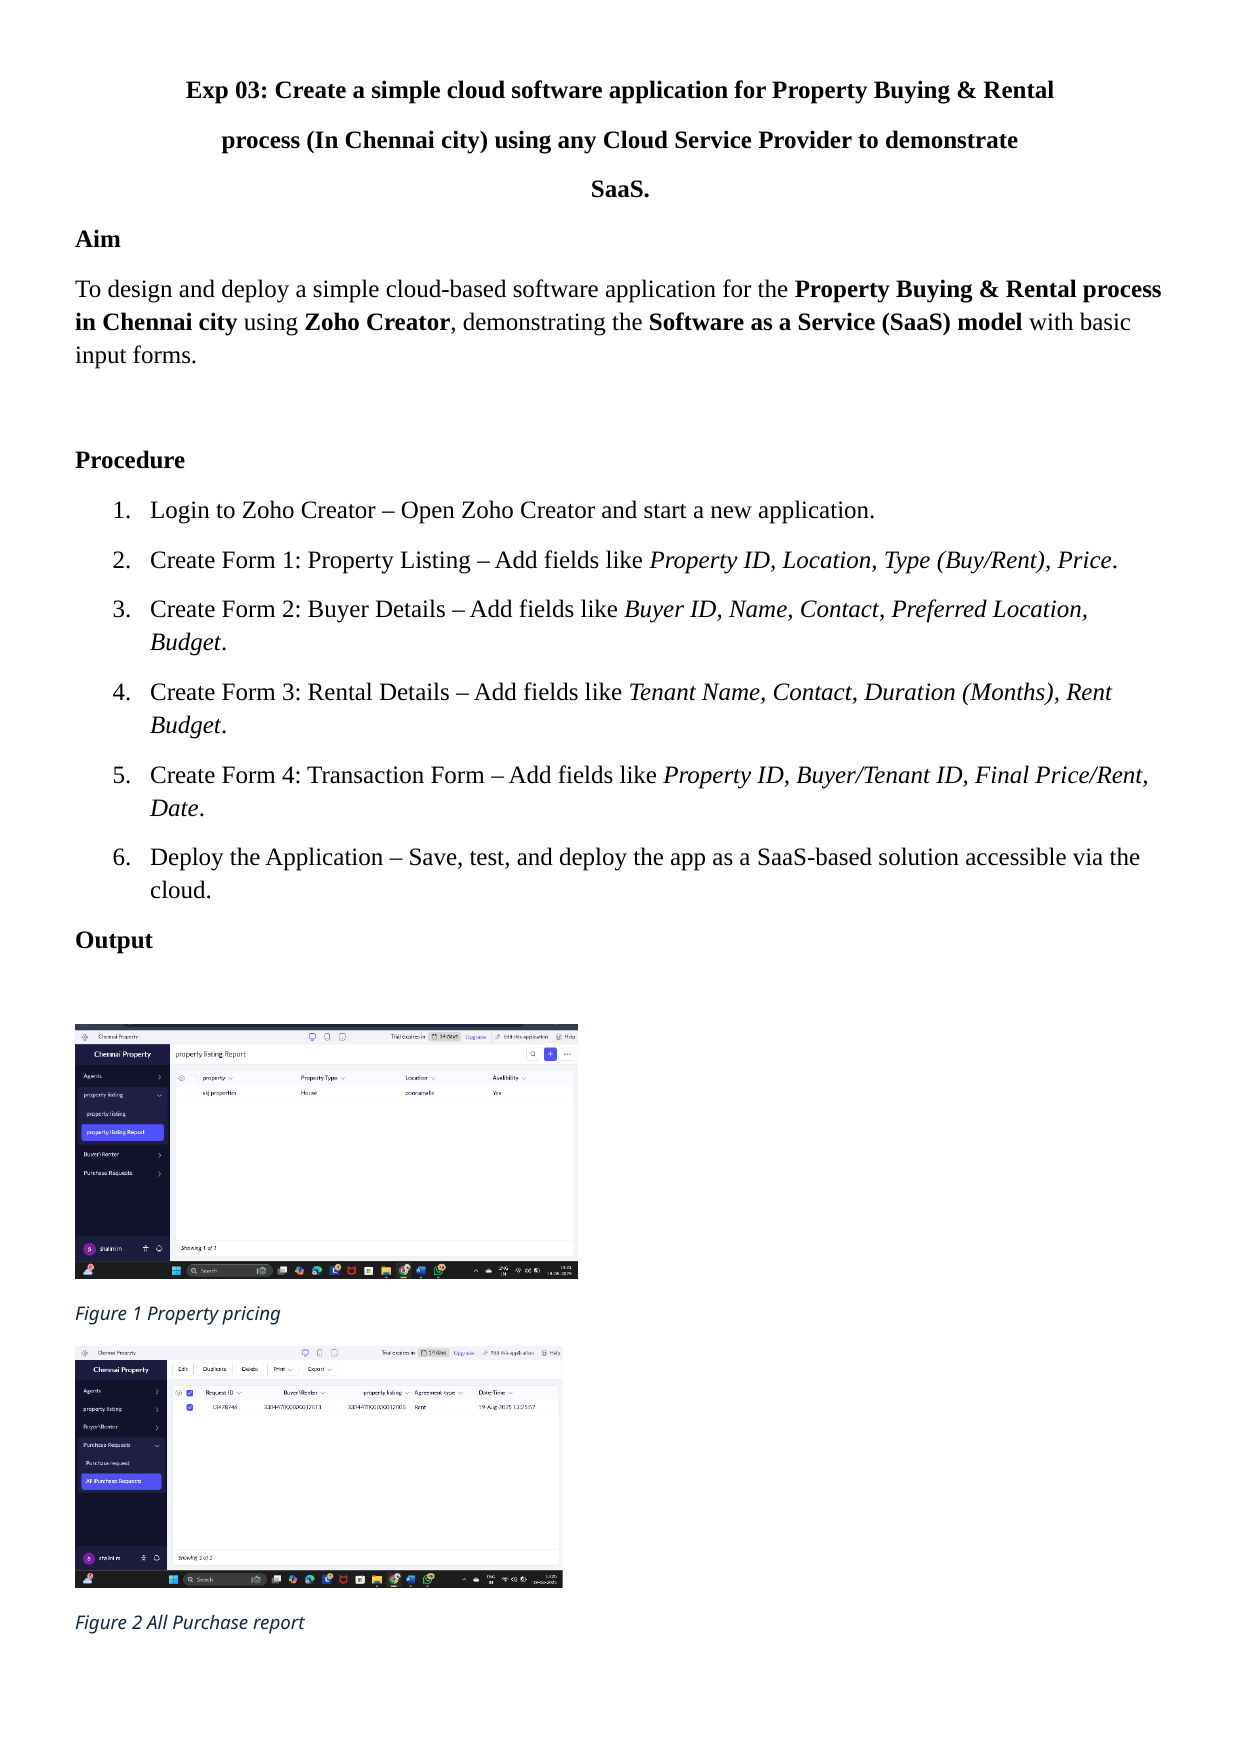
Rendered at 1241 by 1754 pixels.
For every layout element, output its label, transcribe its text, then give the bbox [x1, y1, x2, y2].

list Create Form 4: Transaction Form – Add fields like Property ID, Buyer/Tenant ID, Final Price/Rent, Date. [112, 760, 1165, 822]
list Create Form 1: Property Listing – Add fields like Property ID, Location, Type (Buy/Rent), Price. [112, 545, 1165, 573]
list Create Form 3: Rental Details – Add fields like Tenant Name, Contact, Duration (Months), Rent Budget. [112, 677, 1165, 739]
text Procedure [75, 445, 1165, 474]
text To design and deploy a simple cloud-based software application for the Property Buying & Rental process in Chennai city using Zoho Creator, demonstrating the Software as a Service (SaaS) model with basic input forms. [75, 274, 1165, 368]
text Figure 1 Property pricing [75, 1300, 1165, 1326]
text SaaS. [75, 174, 1165, 203]
picture [75, 1024, 578, 1279]
list Create Form 2: Buyer Details – Add fields like Buyer ID, Name, Contact, Preferred Location, Budget. [112, 594, 1165, 656]
text Output [75, 925, 1165, 954]
picture [75, 1346, 563, 1588]
text Exp 03: Create a simple cloud software application for Property Buying & Rental [75, 75, 1165, 104]
list Deploy the Application – Save, test, and deploy the app as a SaaS-based solution accessible via the cloud. [112, 842, 1165, 904]
list Login to Zoho Creator – Open Zoho Creator and start a new application. [112, 495, 1165, 524]
text process (In Chennai city) using any Cloud Service Provider to demonstrate [75, 125, 1165, 153]
text Figure 2 All Purchase report [75, 1609, 1165, 1635]
text Aim [75, 224, 1165, 253]
